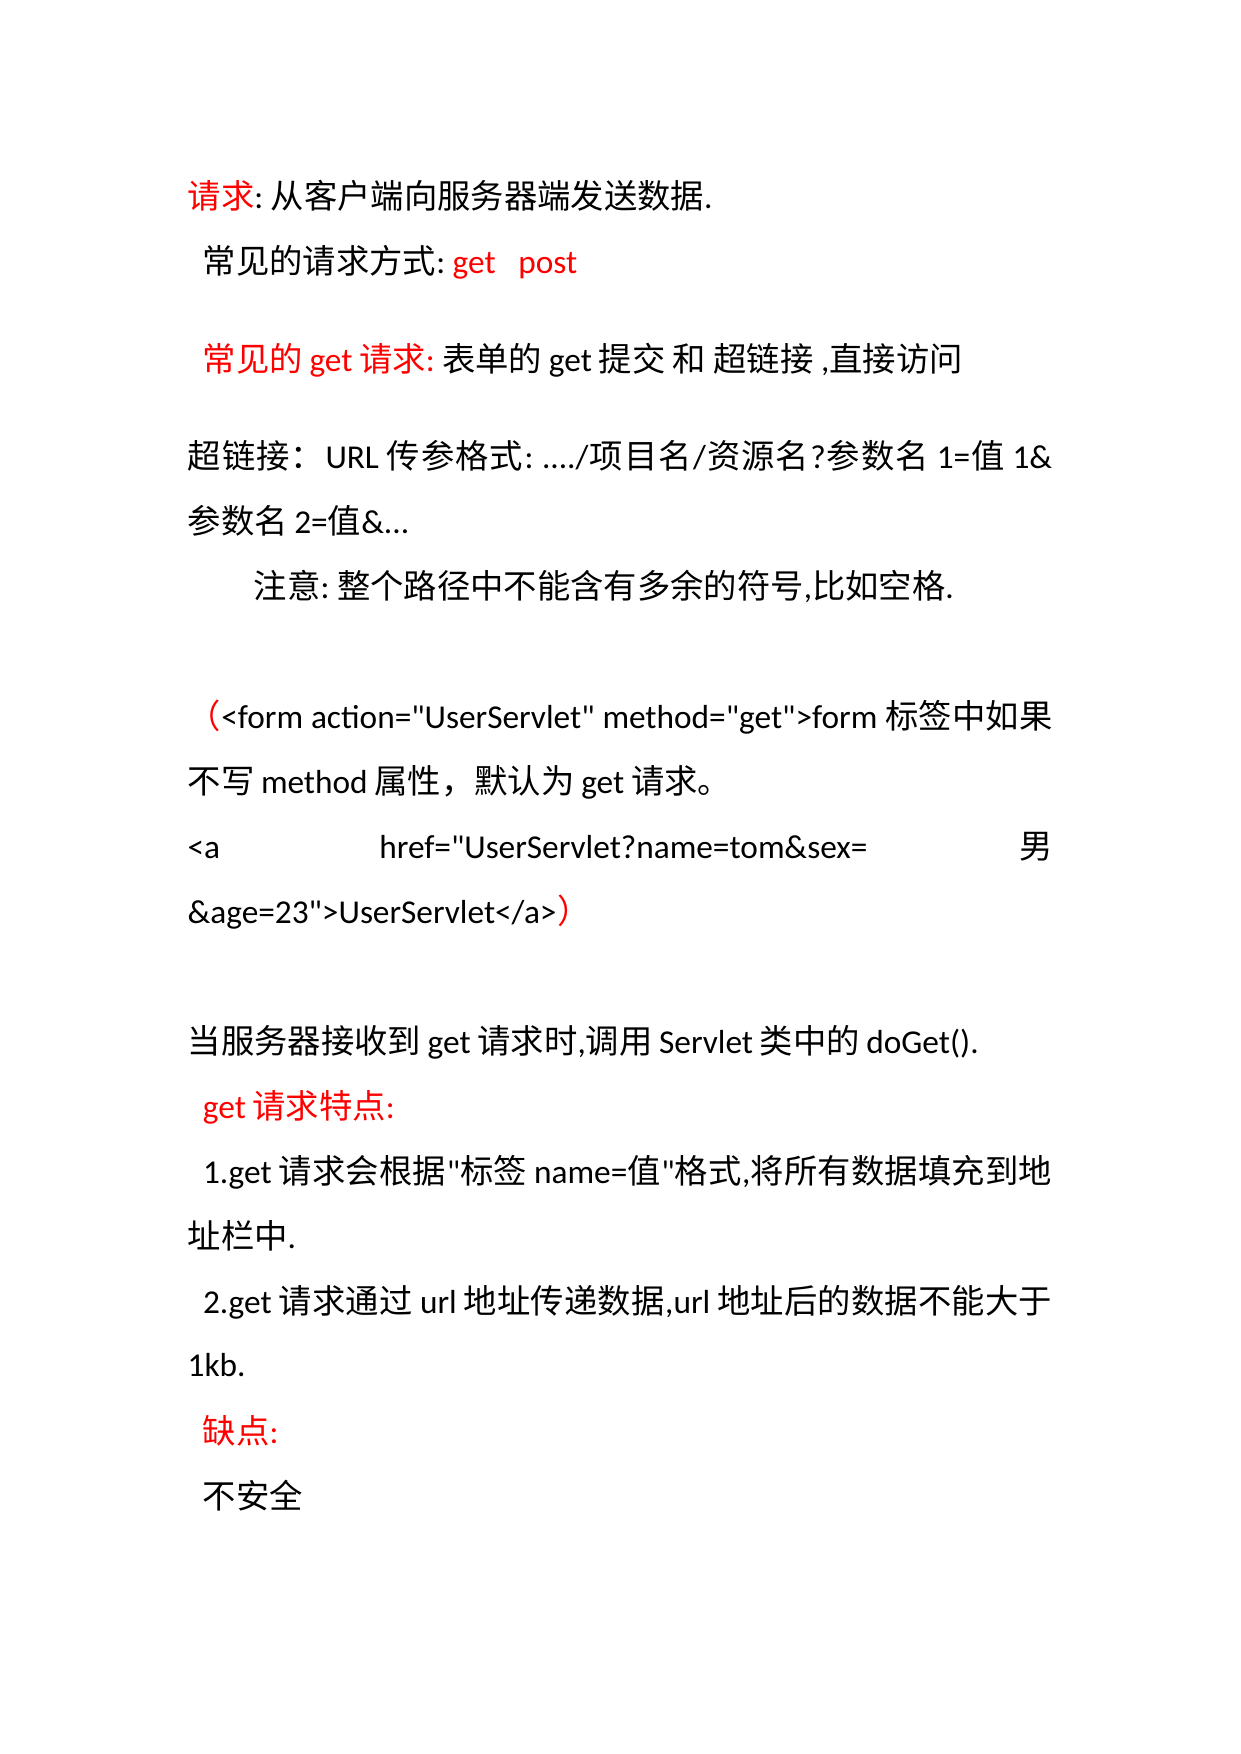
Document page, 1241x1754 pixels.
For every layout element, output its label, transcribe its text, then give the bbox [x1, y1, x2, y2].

text 超链接：URL传参格式: ..../项目名/资源名?参数名1=值1&参数名2=值&... [187, 422, 1053, 552]
text 常见的请求方式: get post [187, 227, 1053, 292]
text 注意: 整个路径中不能含有多余的符号,比如空格. [187, 552, 1053, 617]
text （<form action="UserServlet" method="get">form标签中如果不写method属性，默认为get请求。 [187, 682, 1053, 812]
text 不安全 [187, 1462, 1053, 1527]
text 2.get请求通过url地址传递数据,url地址后的数据不能大于1kb. [187, 1267, 1053, 1397]
text <a href="UserServlet?name=tom&sex=男&age=23">UserServlet</a>） [187, 812, 1053, 942]
text 当服务器接收到get请求时,调用Servlet类中的doGet(). [187, 1007, 1053, 1072]
text 常见的get请求: 表单的get提交 和 超链接 ,直接访问 [187, 324, 1053, 389]
text 缺点: [187, 1397, 1053, 1462]
text get请求特点: [187, 1072, 1053, 1137]
text 请求: 从客户端向服务器端发送数据. [187, 162, 1053, 227]
text 1.get请求会根据"标签name=值"格式,将所有数据填充到地址栏中. [187, 1137, 1053, 1267]
